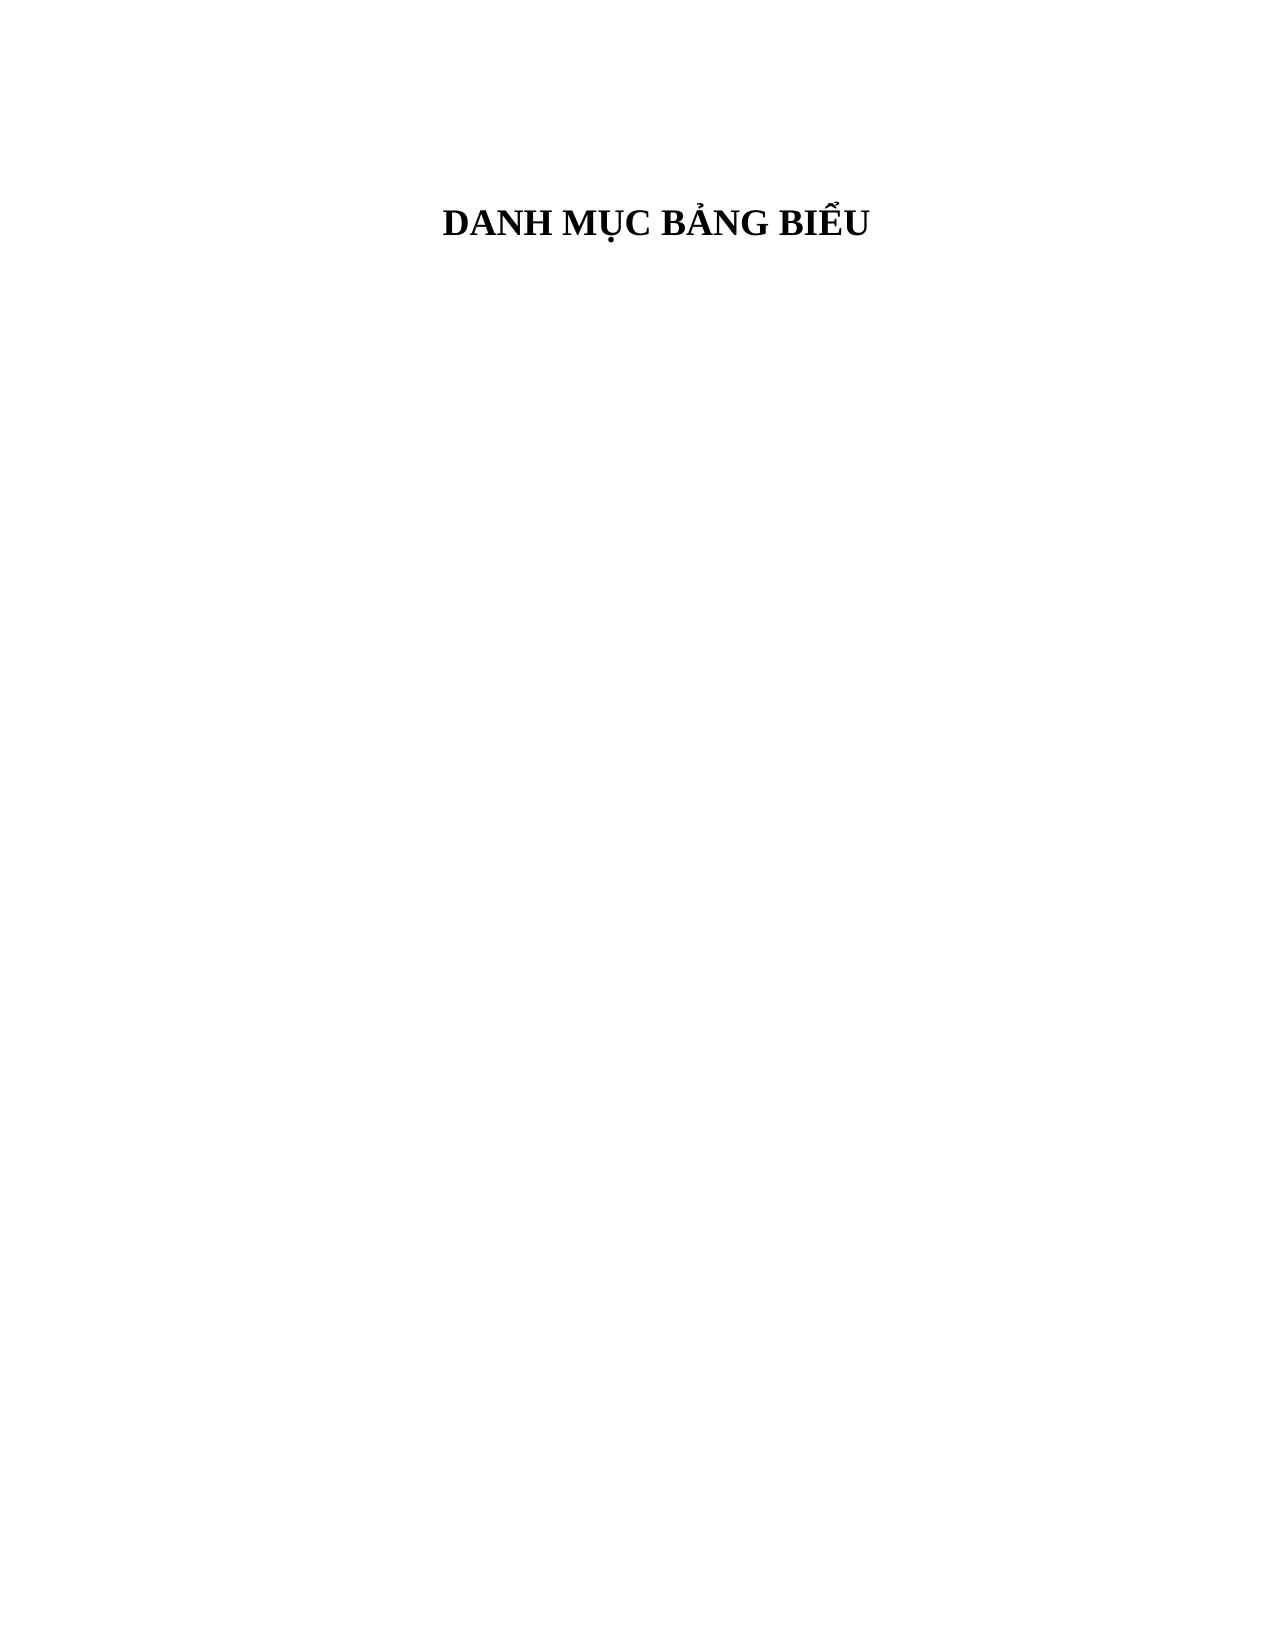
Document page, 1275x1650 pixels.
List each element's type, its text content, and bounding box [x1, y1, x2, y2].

subtitle DANH MỤC BẢNG BIỂU [150, 200, 1125, 243]
